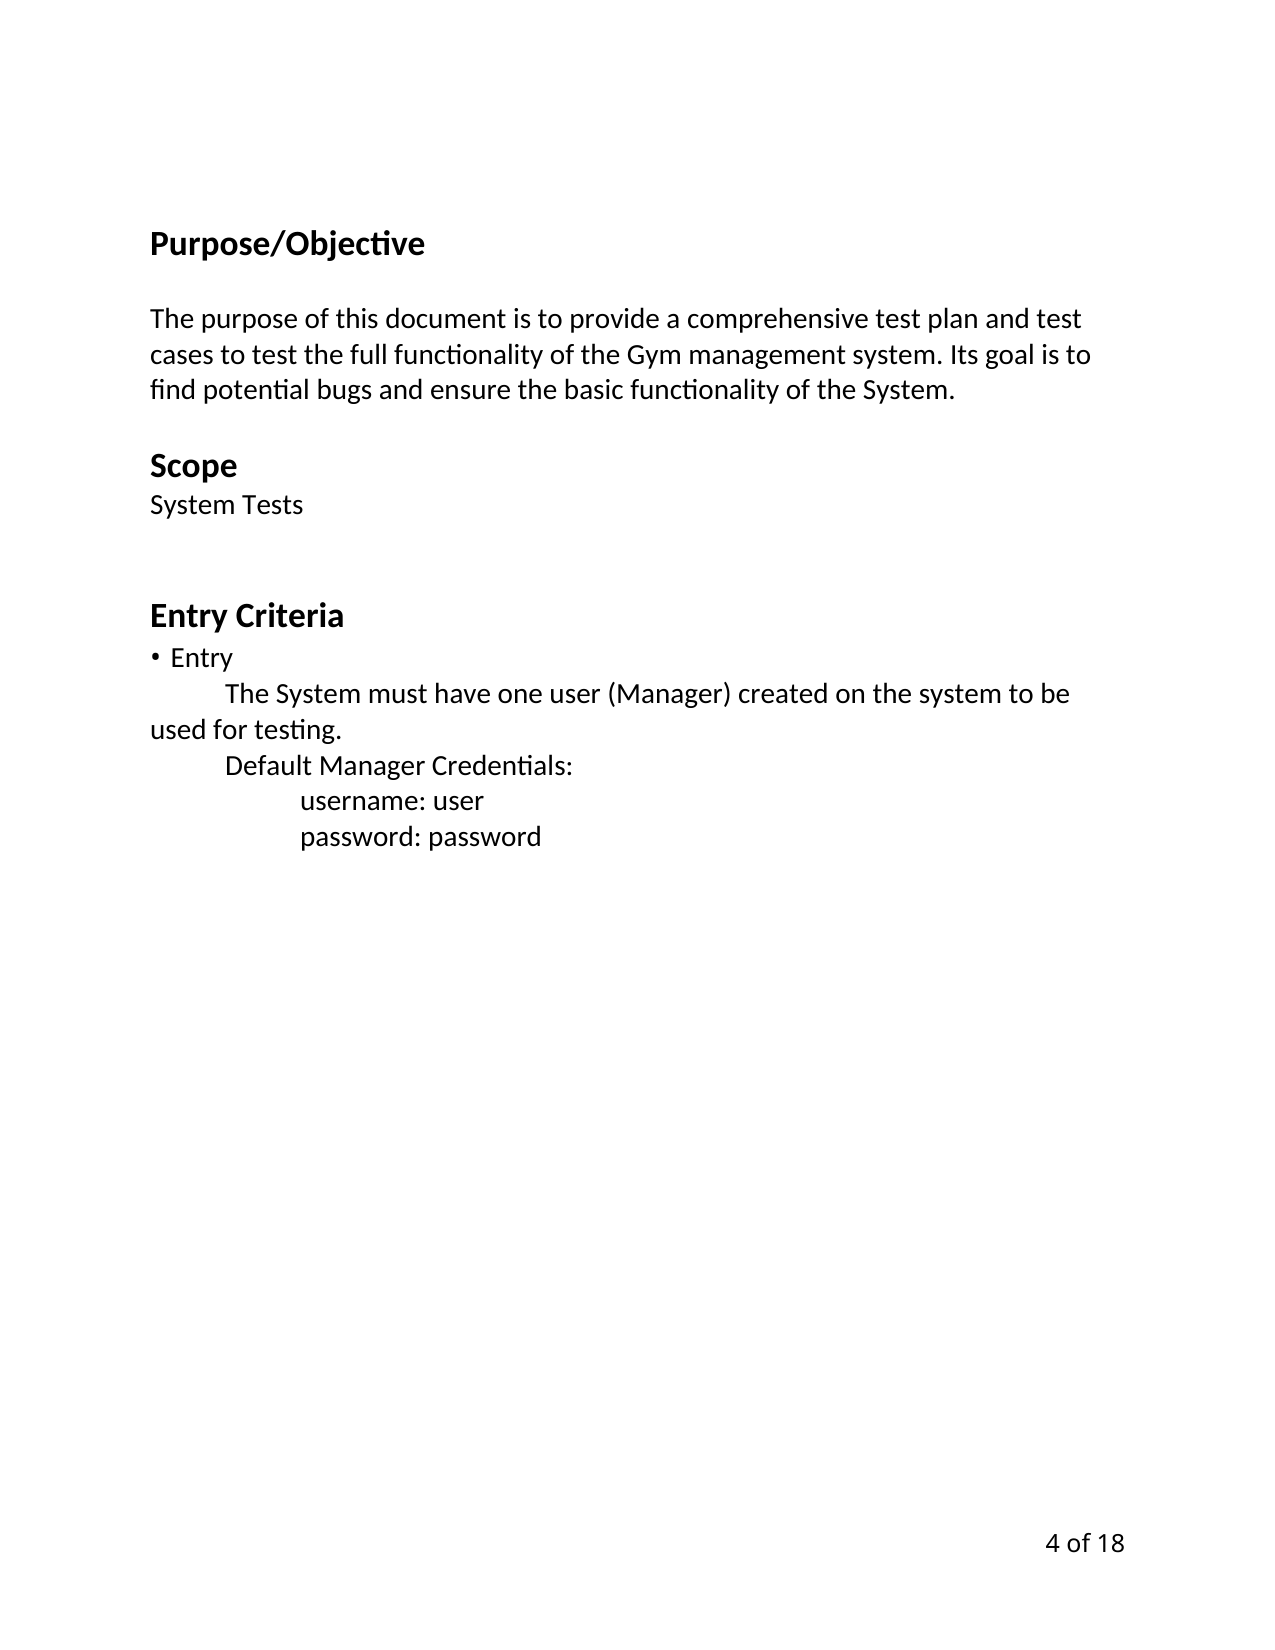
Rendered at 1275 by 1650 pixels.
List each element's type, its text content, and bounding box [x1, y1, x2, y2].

text The System must have one user (Manager) created on the system to be used for testing. [150, 676, 1125, 747]
subtitle Scope [150, 443, 1125, 486]
list Entry [150, 636, 1125, 676]
text The purpose of this document is to provide a comprehensive test plan and test cases to test the full functionality of the Gym management system. Its goal is to find potential bugs and ensure the basic functionality of the System. [150, 300, 1125, 407]
subtitle Entry Criteria [150, 593, 1125, 636]
text Default Manager Credentials: [150, 747, 1125, 782]
text username: user [150, 782, 1125, 818]
text password: password [150, 818, 1125, 854]
text System Tests [150, 486, 1125, 521]
subtitle Purpose/Objective [150, 221, 1125, 264]
